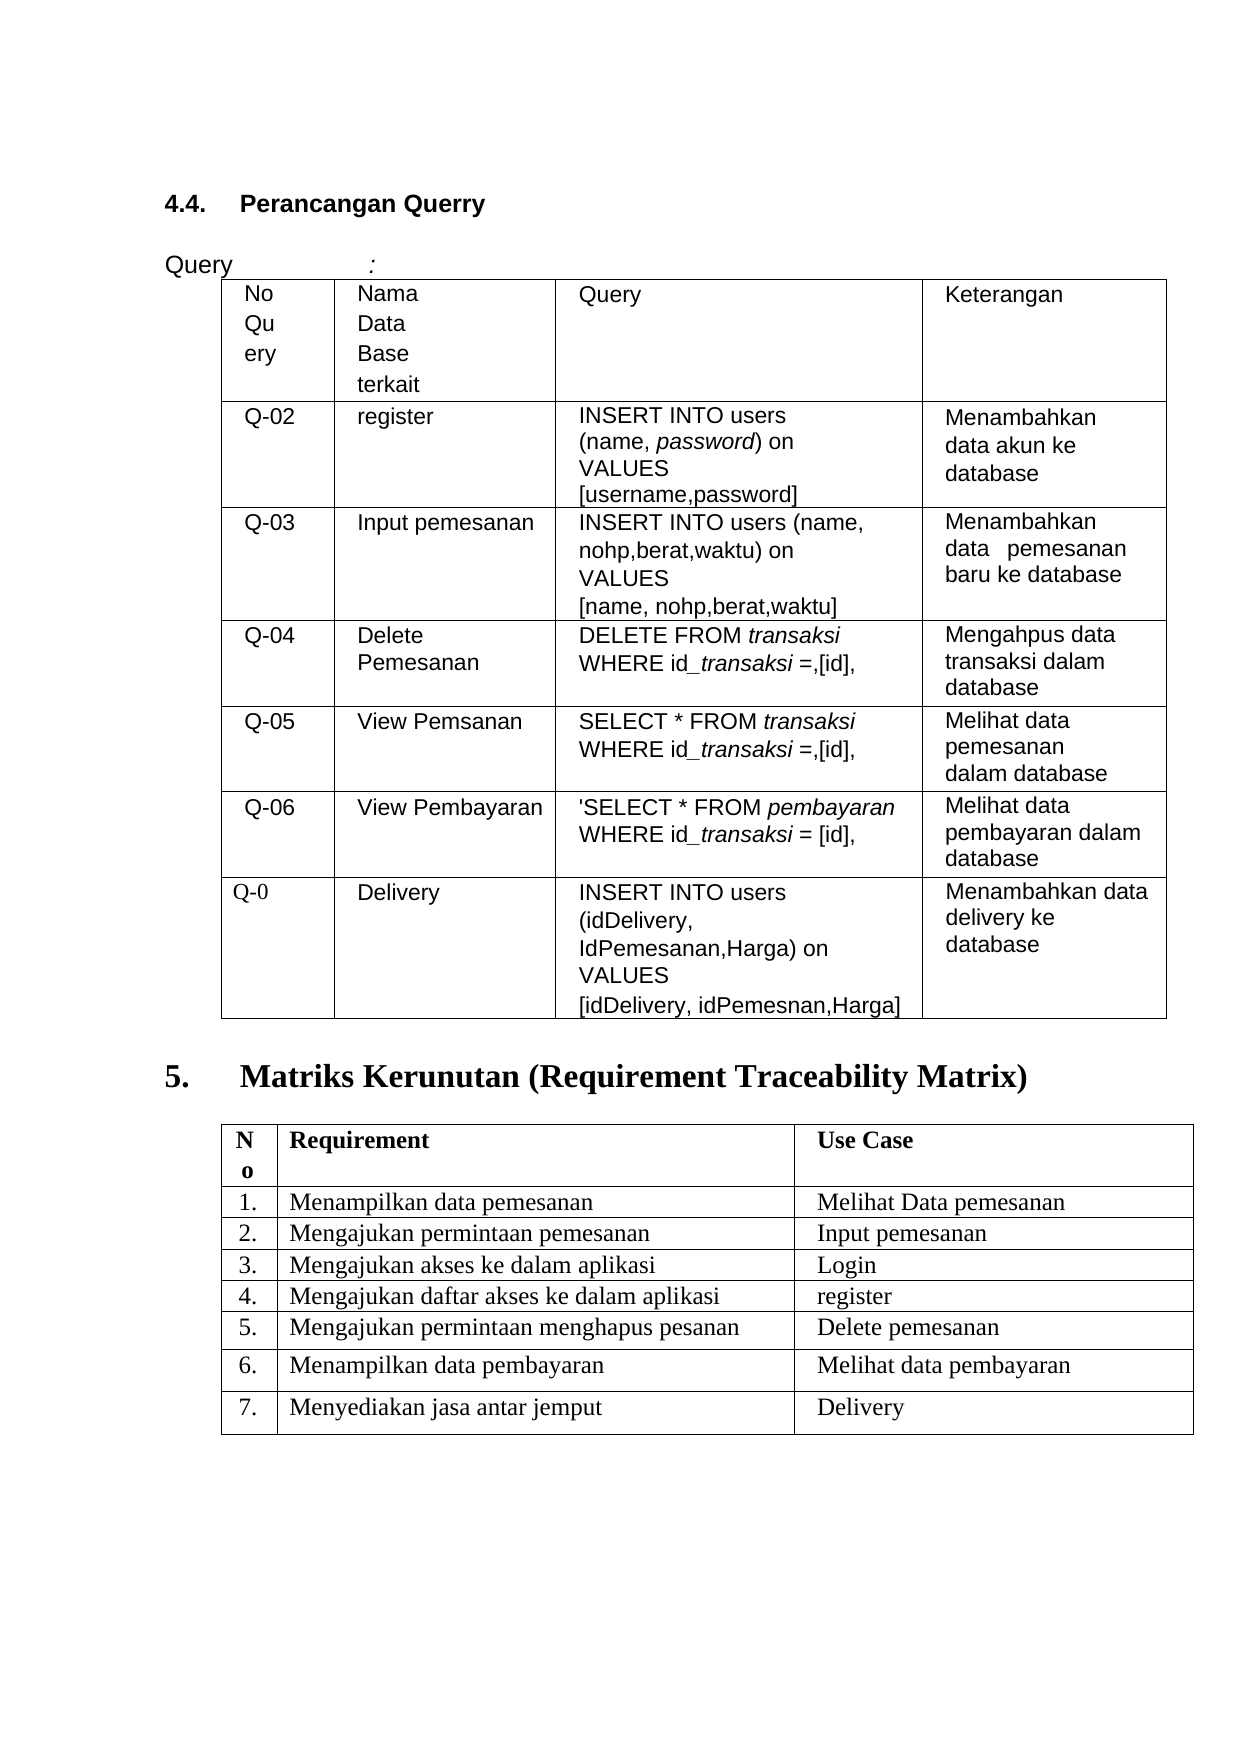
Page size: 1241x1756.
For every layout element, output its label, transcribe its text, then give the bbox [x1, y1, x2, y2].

table_cell 4. [222, 1281, 277, 1311]
table_header Query [556, 280, 922, 401]
table_cell Q-0 [222, 878, 334, 1018]
table_cell Delivery [335, 878, 555, 1018]
table_cell 3. [222, 1250, 277, 1280]
table_cell 5. [222, 1312, 277, 1349]
table_cell View Pemsanan [335, 707, 555, 791]
table_cell Q-04 [222, 621, 334, 706]
table_header Nama Data Base terkait [335, 280, 555, 401]
table_cell Login [795, 1250, 1193, 1280]
table_cell Melihat data pembayaran [795, 1350, 1193, 1391]
table_cell Mengajukan akses ke dalam aplikasi [278, 1250, 794, 1280]
table_cell Input pemesanan [795, 1218, 1193, 1249]
table_cell Menambahkan data delivery ke database [923, 878, 1166, 1018]
table_cell Menambahkan data akun ke database [923, 402, 1166, 507]
table_cell Menampilkan data pembayaran [278, 1350, 794, 1391]
table_cell SELECT * FROM transaksi WHERE id_transaksi =,[id], [556, 707, 922, 791]
table_cell Q-06 [222, 792, 334, 877]
table_cell Menambahkan data pemesanan baru ke database [923, 508, 1166, 620]
list Perancangan Querry [164, 189, 1205, 218]
list Matriks Kerunutan (Requirement Traceability Matrix) [164, 1056, 1205, 1095]
table_cell Delete pemesanan [795, 1312, 1193, 1349]
table_cell Mengajukan daftar akses ke dalam aplikasi [278, 1281, 794, 1311]
table_cell 2. [222, 1218, 277, 1249]
table_cell Melihat data pembayaran dalam database [923, 792, 1166, 877]
text Query : [164, 250, 1205, 279]
table_cell Q-02 [222, 402, 334, 507]
table_cell 6. [222, 1350, 277, 1391]
table_header Use Case [795, 1125, 1193, 1186]
table_cell DELETE FROM transaksi WHERE id_transaksi =,[id], [556, 621, 922, 706]
table_header No Query [222, 280, 334, 401]
table_cell Mengahpus data transaksi dalam database [923, 621, 1166, 706]
table_cell Input pemesanan [335, 508, 555, 620]
table_cell INSERT INTO users (idDelivery, IdPemesanan,Harga) on VALUES [idDelivery, idPemesnan,Harga] [556, 878, 922, 1018]
table_cell Delete Pemesanan [335, 621, 555, 706]
table_cell Mengajukan permintaan menghapus pesanan [278, 1312, 794, 1349]
table_cell Q-05 [222, 707, 334, 791]
table_cell Menampilkan data pemesanan [278, 1187, 794, 1217]
table_cell Q-03 [222, 508, 334, 620]
table_header No [222, 1125, 277, 1186]
table_cell 7. [222, 1392, 277, 1433]
table_header Requirement [278, 1125, 794, 1186]
table_cell 'SELECT * FROM pembayaran WHERE id_transaksi = [id], [556, 792, 922, 877]
table_cell register [335, 402, 555, 507]
table_cell Delivery [795, 1392, 1193, 1433]
table_cell INSERT INTO users (name, password) on VALUES [username,password] [556, 402, 922, 507]
table_cell register [795, 1281, 1193, 1311]
table_cell INSERT INTO users (name, nohp,berat,waktu) on VALUES [name, nohp,berat,waktu] [556, 508, 922, 620]
table_cell Mengajukan permintaan pemesanan [278, 1218, 794, 1249]
table_header Keterangan [923, 280, 1166, 401]
table_cell Melihat data pemesanan dalam database [923, 707, 1166, 791]
table_cell Menyediakan jasa antar jemput [278, 1392, 794, 1433]
table_cell View Pembayaran [335, 792, 555, 877]
table_cell 1. [222, 1187, 277, 1217]
table_cell Melihat Data pemesanan [795, 1187, 1193, 1217]
